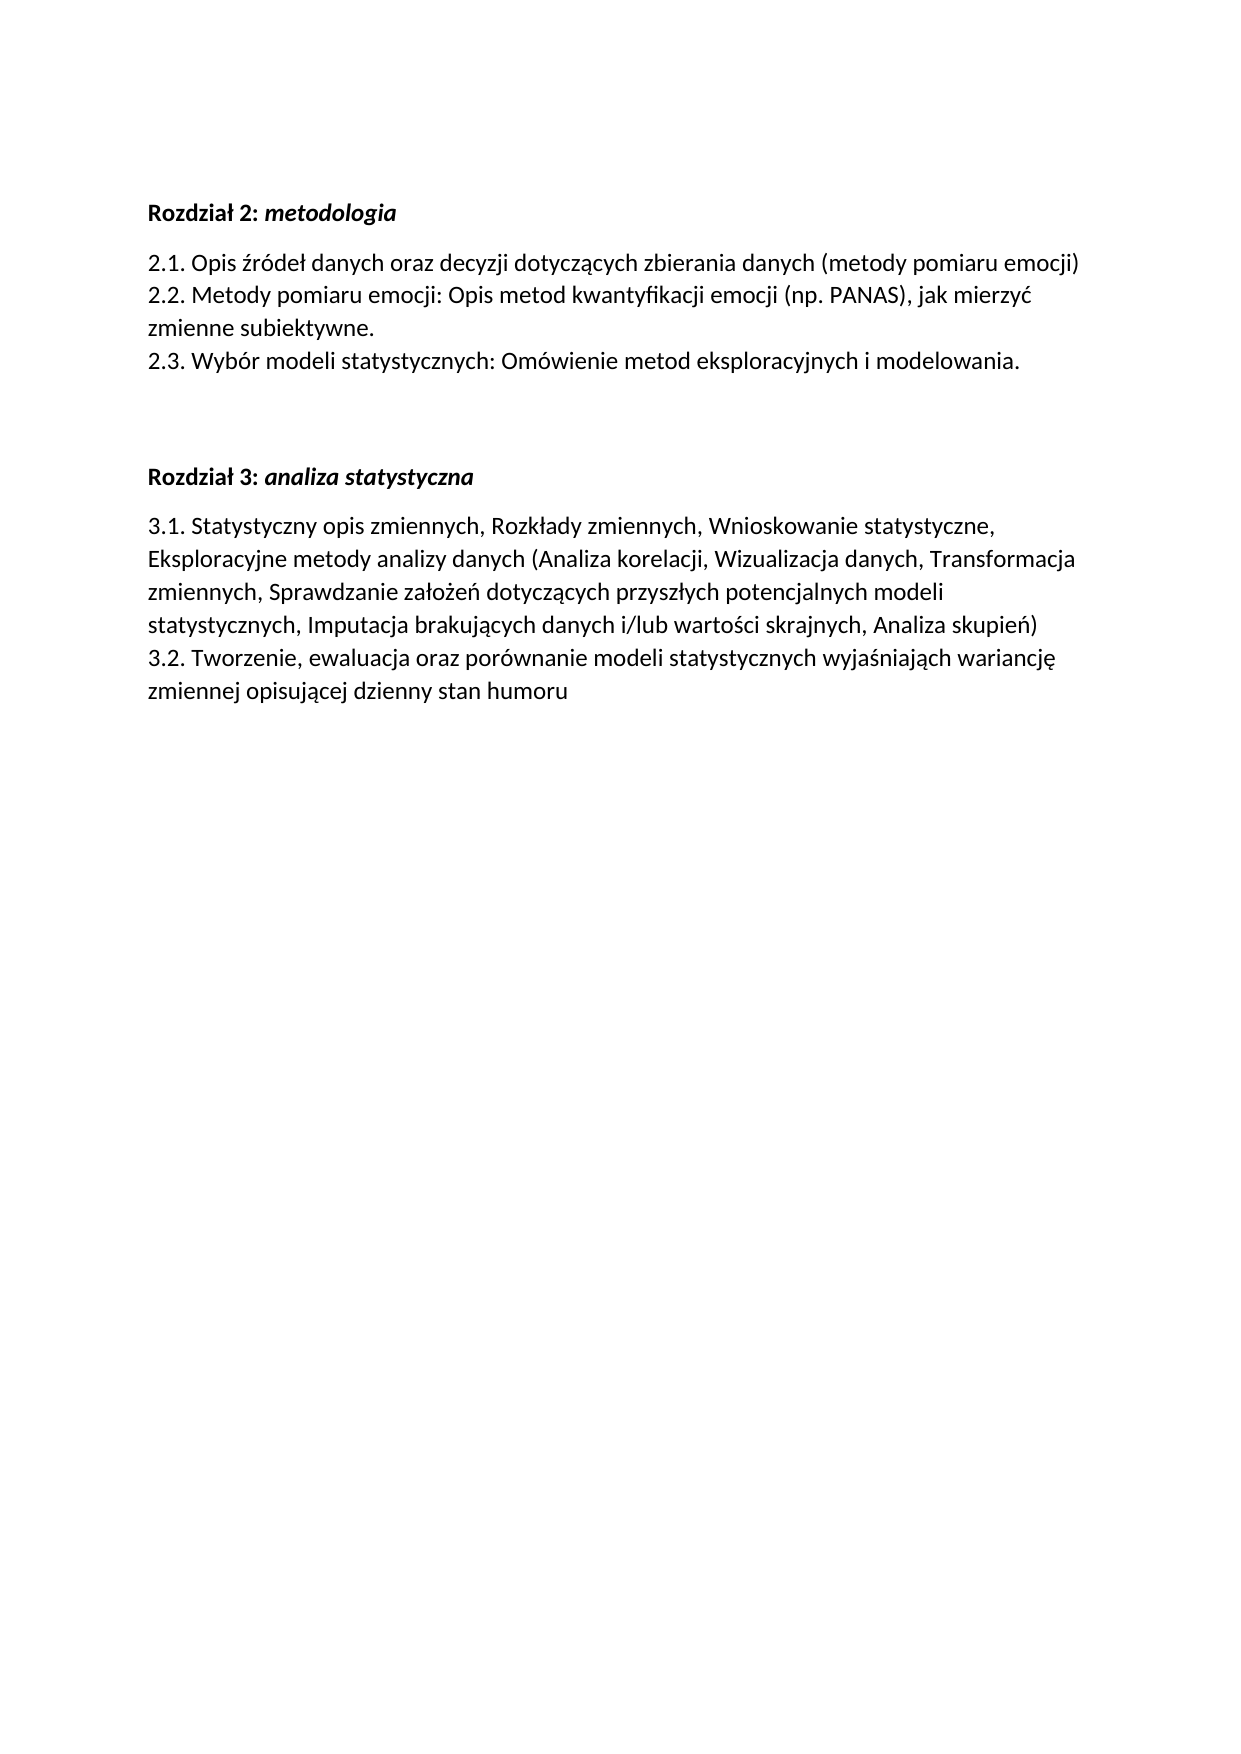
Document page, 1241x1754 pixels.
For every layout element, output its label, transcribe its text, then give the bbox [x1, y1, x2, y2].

text 2.2. Metody pomiaru emocji: Opis metod kwantyfikacji emocji (np. PANAS), jak mierzyć zmienne subiektywne. [148, 280, 1093, 343]
text 2.1. Opis źródeł danych oraz decyzji dotyczących zbierania danych (metody pomiaru emocji) [148, 247, 1093, 277]
text Rozdział 2: metodologia [148, 197, 1093, 228]
text Rozdział 3: analiza statystyczna [148, 461, 1093, 491]
text 3.2. Tworzenie, ewaluacja oraz porównanie modeli statystycznych wyjaśniająch wariancję zmiennej opisującej dzienny stan humoru [148, 642, 1093, 706]
text 2.3. Wybór modeli statystycznych: Omówienie metod eksploracyjnych i modelowania. [148, 346, 1093, 376]
text 3.1. Statystyczny opis zmiennych, Rozkłady zmiennych, Wnioskowanie statystyczne, Eksploracyjne metody analizy danych (Analiza korelacji, Wizualizacja danych, Transformacja zmiennych, Sprawdzanie założeń dotyczących przyszłych potencjalnych modeli statystycznych, Imputacja brakujących danych i/lub wartości skrajnych, Analiza skupień) [148, 511, 1093, 640]
